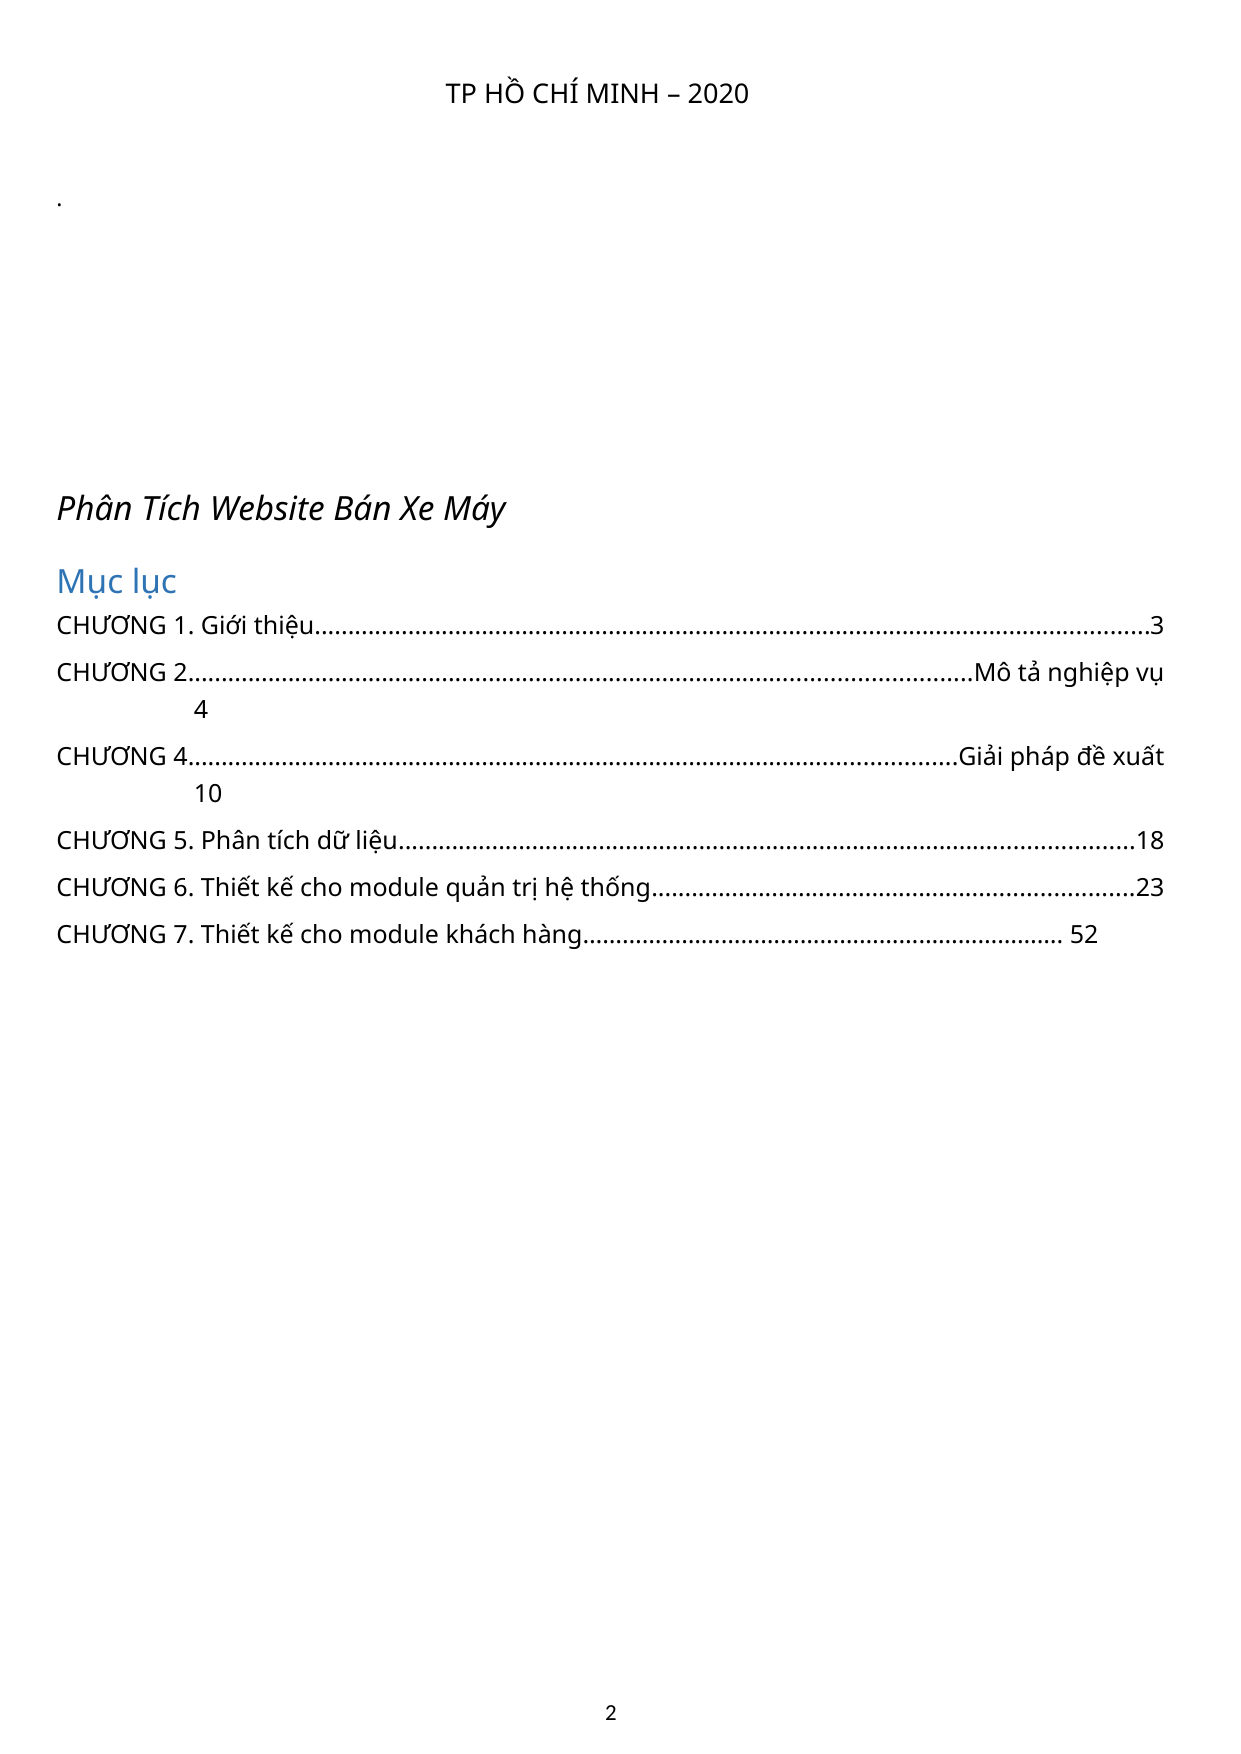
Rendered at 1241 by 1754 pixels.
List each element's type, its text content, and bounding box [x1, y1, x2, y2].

text TP HỒ CHÍ MINH – 2020 [37, 75, 1157, 112]
text Phân Tích Website Bán Xe Máy [56, 484, 1165, 530]
text . [56, 182, 1165, 213]
